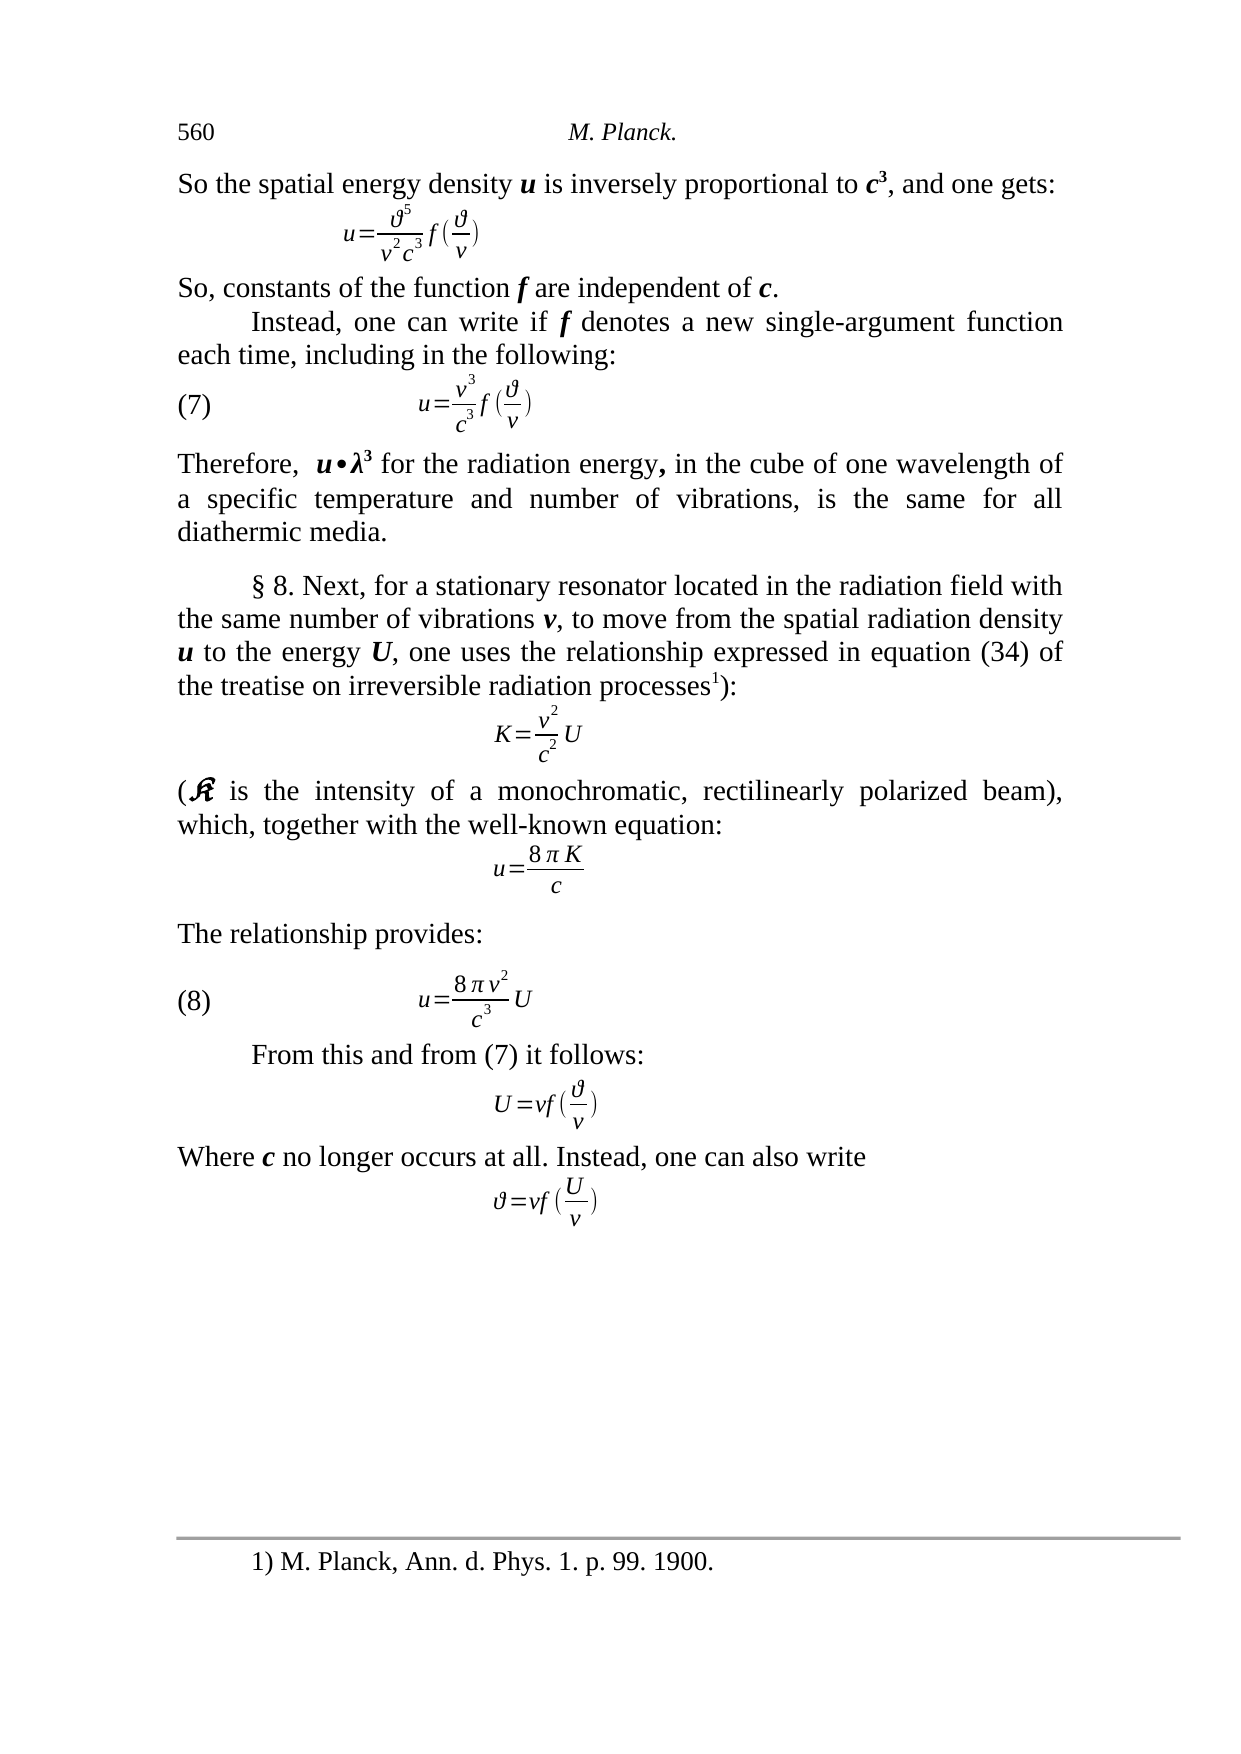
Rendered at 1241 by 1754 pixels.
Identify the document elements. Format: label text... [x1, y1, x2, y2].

text So the spatial energy density u is inversely proportional to c3, and one gets: [177, 167, 1064, 200]
text Where c no longer occurs at all. Instead, one can also write [177, 1140, 1064, 1173]
text Instead, one can write if f denotes a new single-argument function each time, including in the following: [177, 304, 1064, 371]
text (7) [177, 371, 1064, 437]
text (𝔎 is the intensity of a monochromatic, rectilinearly polarized beam), which, together with the well-known equation: [177, 772, 1064, 840]
text § 8. Next, for a stationary resonator located in the radiation field with the same number of vibrations ν, to move from the spatial radiation density u to the energy U, one uses the relationship expressed in equation (34) of the treatise on irreversible radiation processes1): [177, 568, 1064, 701]
text (8) [177, 966, 1064, 1032]
text So, constants of the function f are independent of c. [177, 271, 1064, 304]
text Therefore, uλ3 for the radiation energy, in the cube of one wavelength of a specific temperature and number of vibrations, is the same for all diathermic media. [177, 442, 1064, 548]
text The relationship provides: [177, 916, 1064, 950]
text From this and from (7) it follows: [177, 1037, 1064, 1071]
